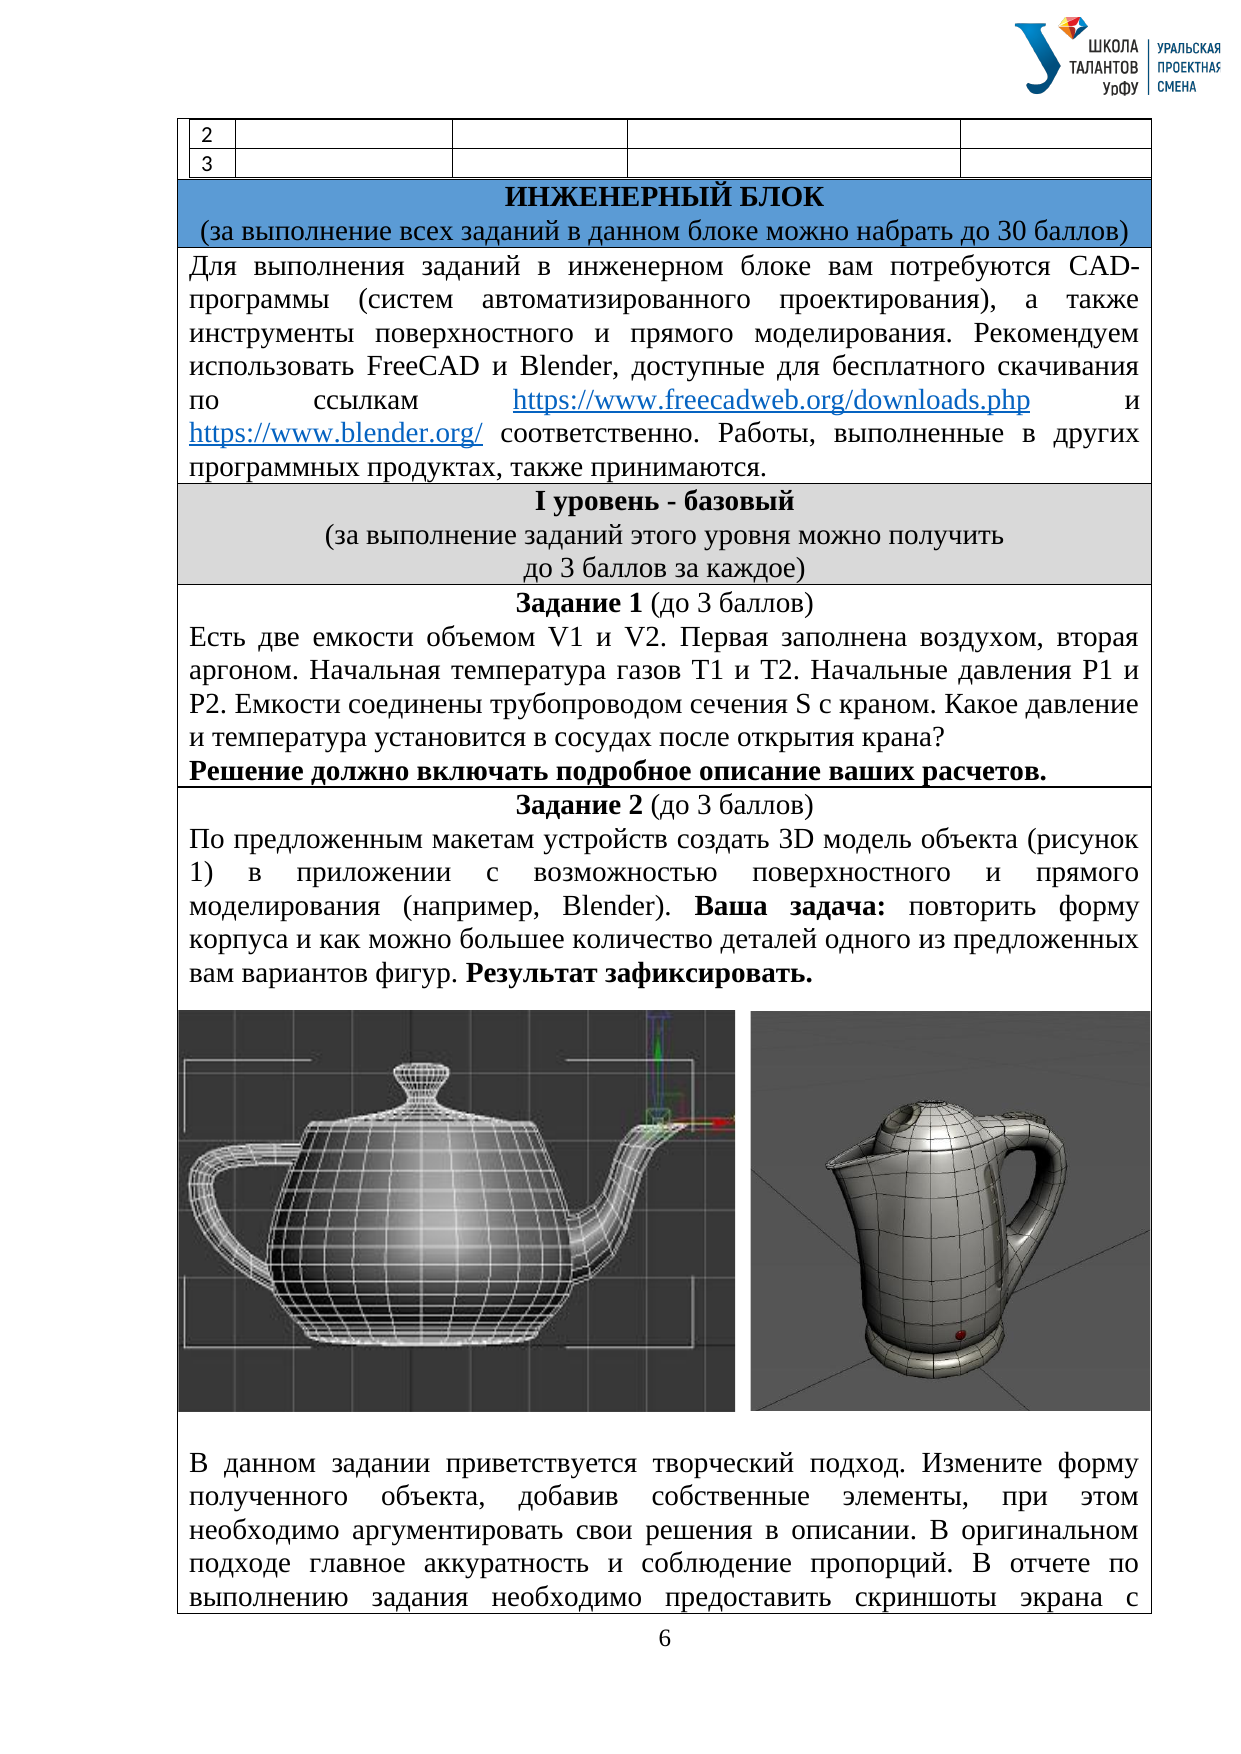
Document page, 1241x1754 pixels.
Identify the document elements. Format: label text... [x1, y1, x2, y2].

table_cell ИНЖЕНЕРНЫЙ БЛОК (за выполнение всех заданий в данном блоке можно набрать до 30 баллов) [178, 180, 1151, 247]
table_cell I уровень - базовый (за выполнение заданий этого уровня можно получить до 3 баллов за каждое) [178, 484, 1151, 584]
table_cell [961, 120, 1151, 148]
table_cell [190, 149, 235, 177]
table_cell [178, 788, 1151, 1613]
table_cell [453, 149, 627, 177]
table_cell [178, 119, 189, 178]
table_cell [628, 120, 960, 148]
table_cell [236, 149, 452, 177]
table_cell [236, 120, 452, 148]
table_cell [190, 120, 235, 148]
table_cell Для выполнения заданий в инженерном блоке вам потребуются CAD-программы (систем автоматизированного проектирования), а также инструменты поверхностного и прямого моделирования. Рекомендуем использовать FreeCAD и Blender, доступные для бесплатного скачивания по ссылкам https://www.freecadweb.org/downloads.php и https://www.blender.org/ соответственно. Работы, выполненные в других программных продуктах, также принимаются. [178, 248, 1151, 482]
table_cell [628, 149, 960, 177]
picture [750, 1011, 1151, 1411]
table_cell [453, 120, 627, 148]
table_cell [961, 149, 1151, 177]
table_cell Задание 1 (до 3 баллов) Есть две емкости объемом V1 и V2. Первая заполнена воздухом, вторая аргоном. Начальная температура газов Т1 и Т2. Начальные давления Р1 и Р2. Емкости соединены трубопроводом сечения S с краном. Какое давление и температура установится в сосудах после открытия крана? Решение должно включать подробное описание ваших расчетов. [178, 585, 1151, 786]
picture [178, 1010, 736, 1412]
picture [1014, 17, 1221, 96]
